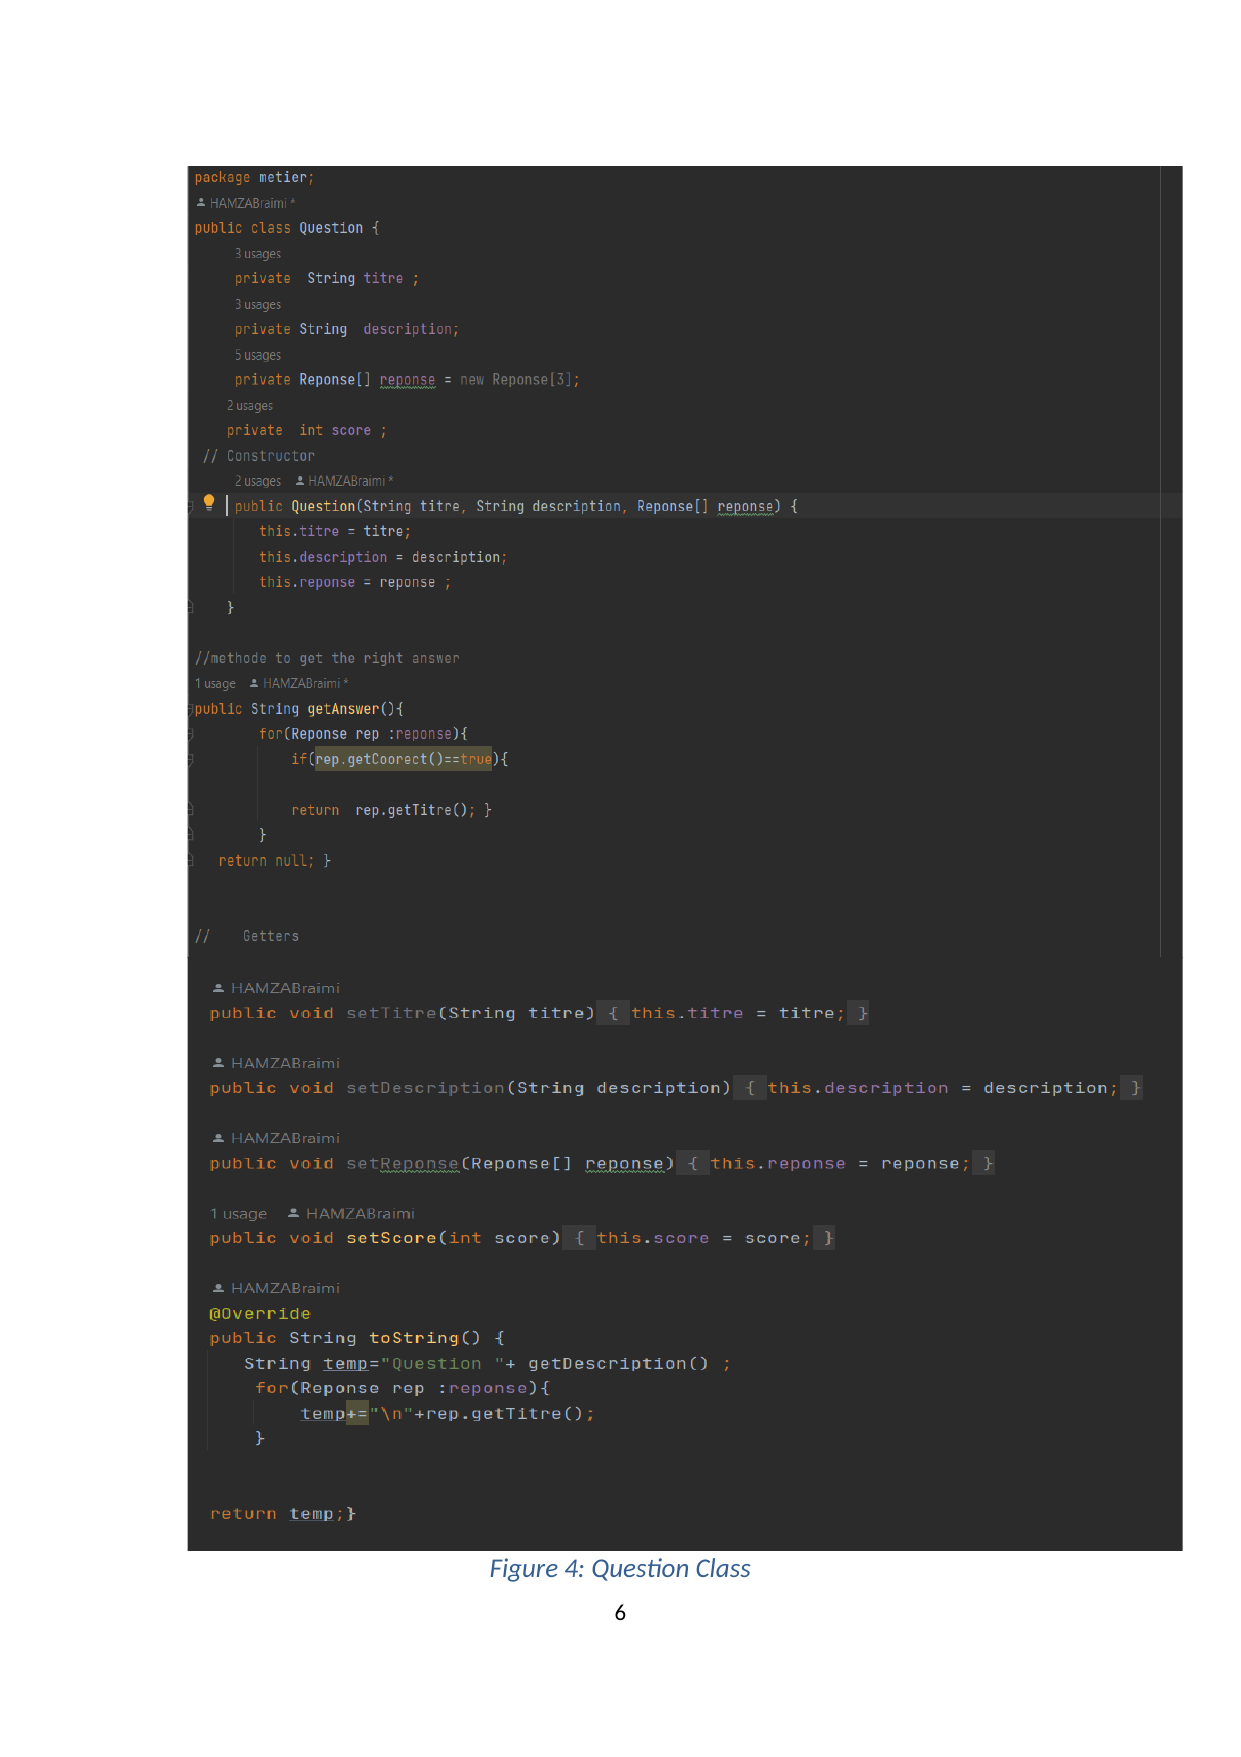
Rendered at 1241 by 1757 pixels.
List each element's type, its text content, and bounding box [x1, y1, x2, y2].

picture [187, 166, 1183, 1551]
text Figure 4: Question Class [0, 1552, 1240, 1584]
